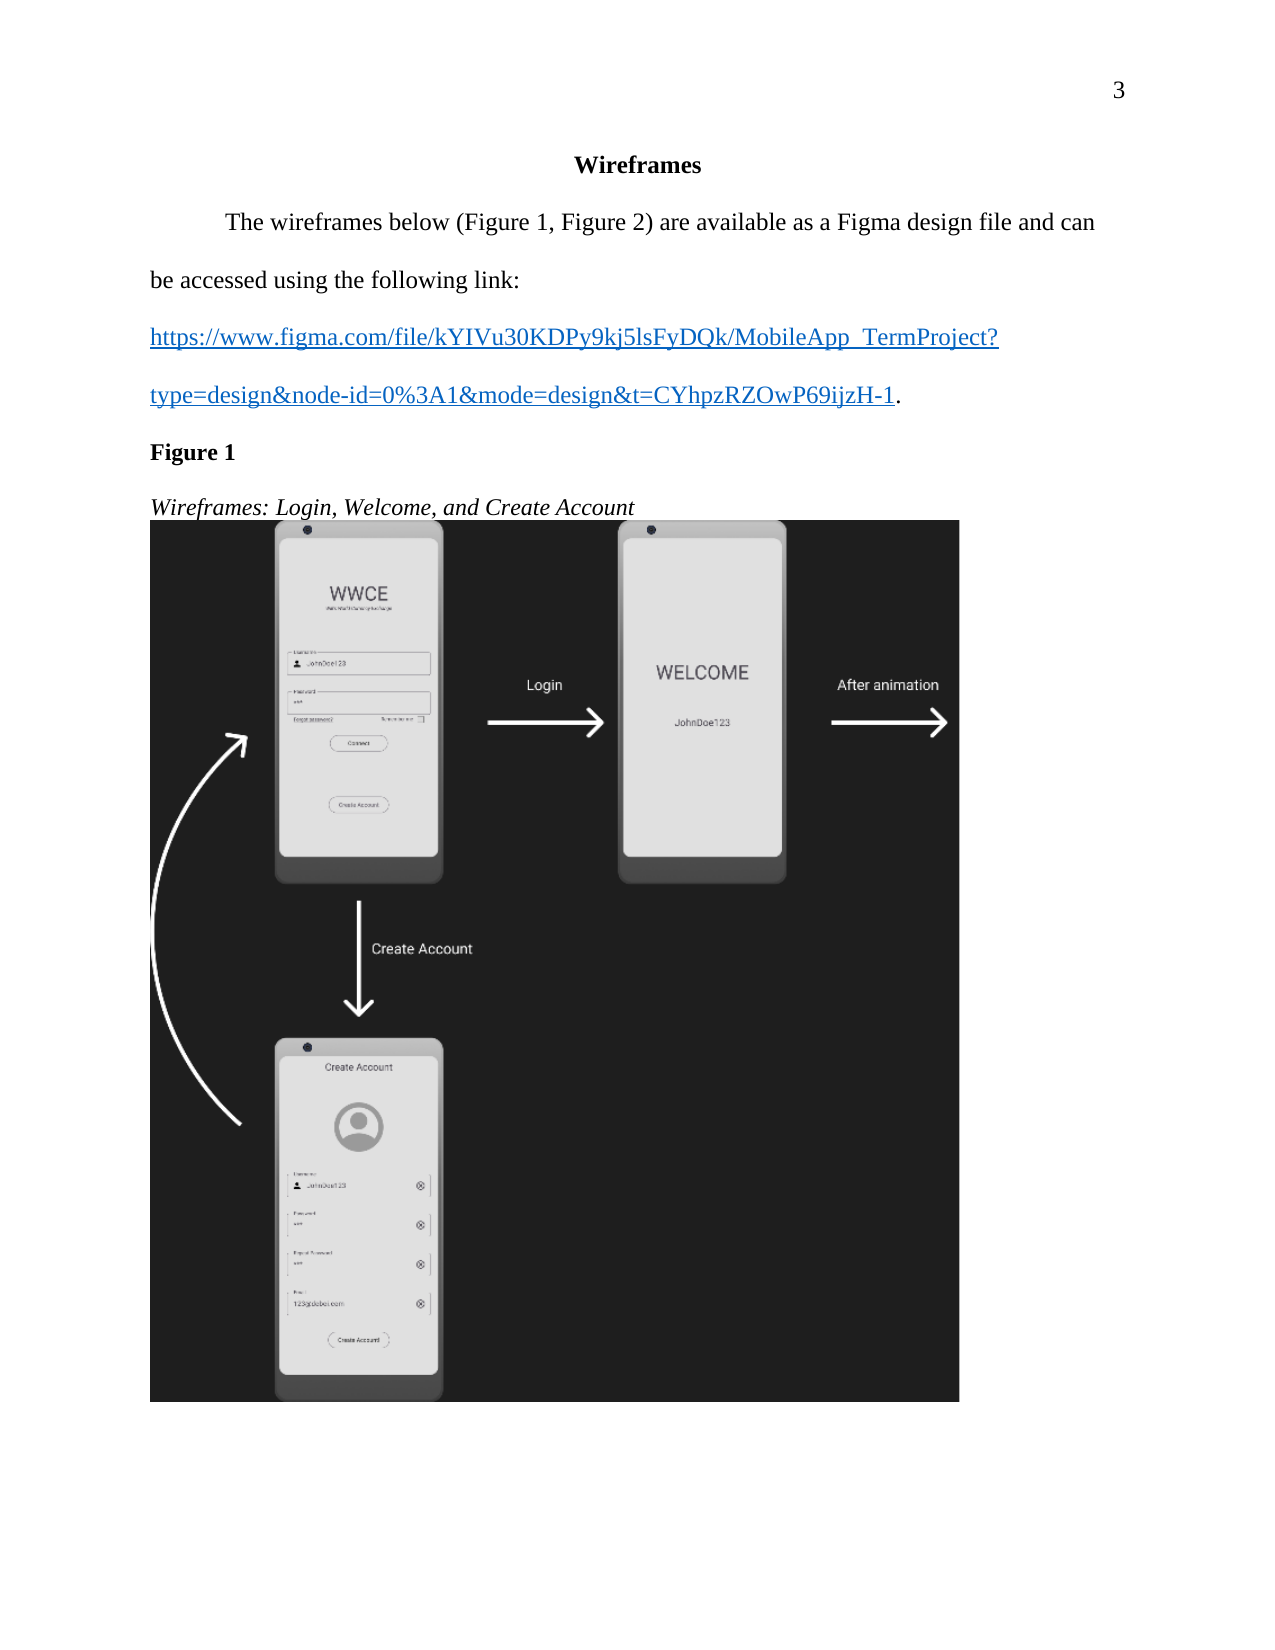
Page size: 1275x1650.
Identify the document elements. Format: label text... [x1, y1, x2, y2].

text Figure 1 [150, 437, 1125, 465]
picture [150, 520, 960, 1402]
text Wireframes: Login, Welcome, and Create Account [150, 493, 1125, 520]
text Wireframes [150, 150, 1125, 179]
text The wireframes below (Figure 1, Figure 2) are available as a Figma design file and can be accessed using the following link: https://www.figma.com/file/kYIVu30KDPy9kj5lsFyDQk/MobileApp_TermProject?type=design&node-id=0%3A1&mode=design&t=CYhpzRZOwP69ijzH-1. [150, 207, 1125, 409]
